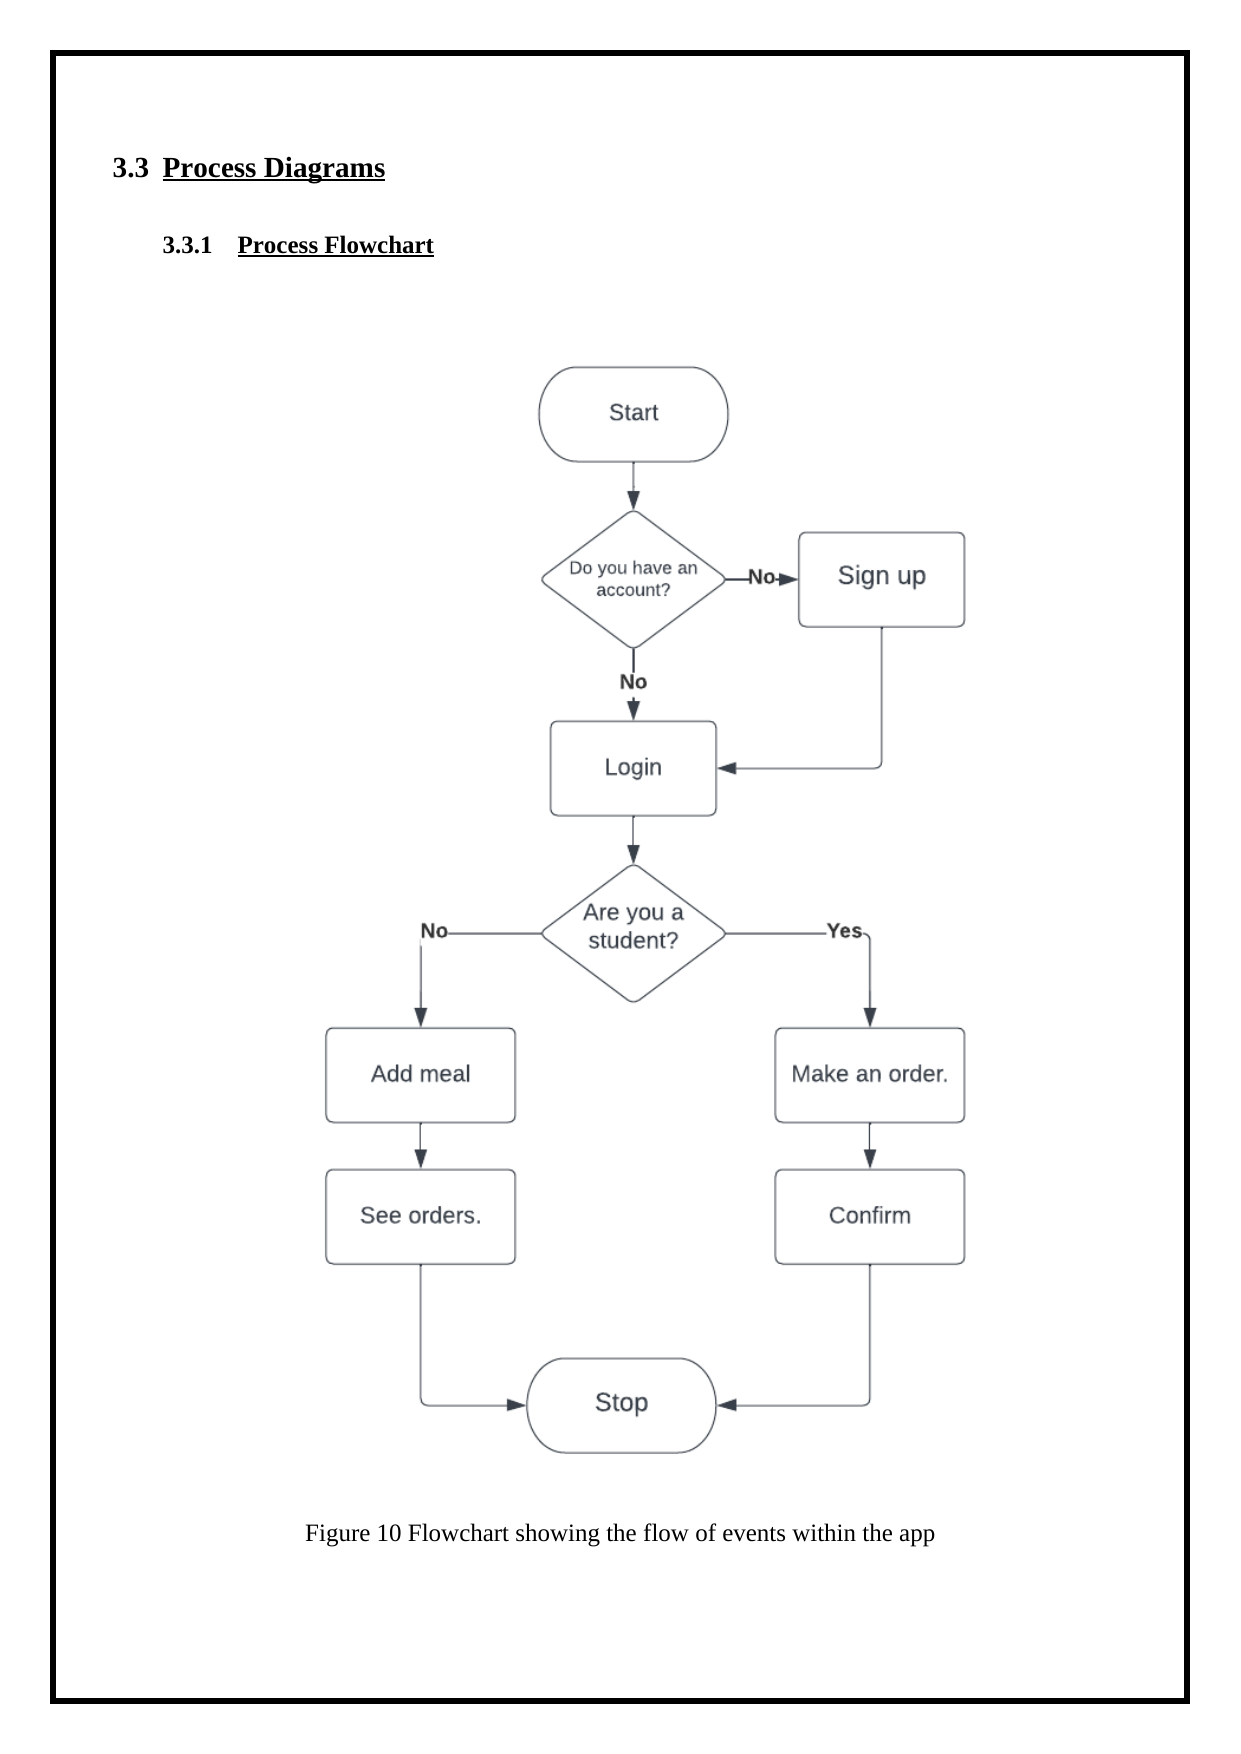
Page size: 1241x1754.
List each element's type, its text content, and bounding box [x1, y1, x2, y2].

subtitle Process Diagrams [112, 150, 1128, 183]
picture [279, 320, 1012, 1500]
subtitle Process Flowchart [162, 230, 1128, 259]
text Figure 10 Flowchart showing the flow of events within the app [112, 1518, 1128, 1547]
